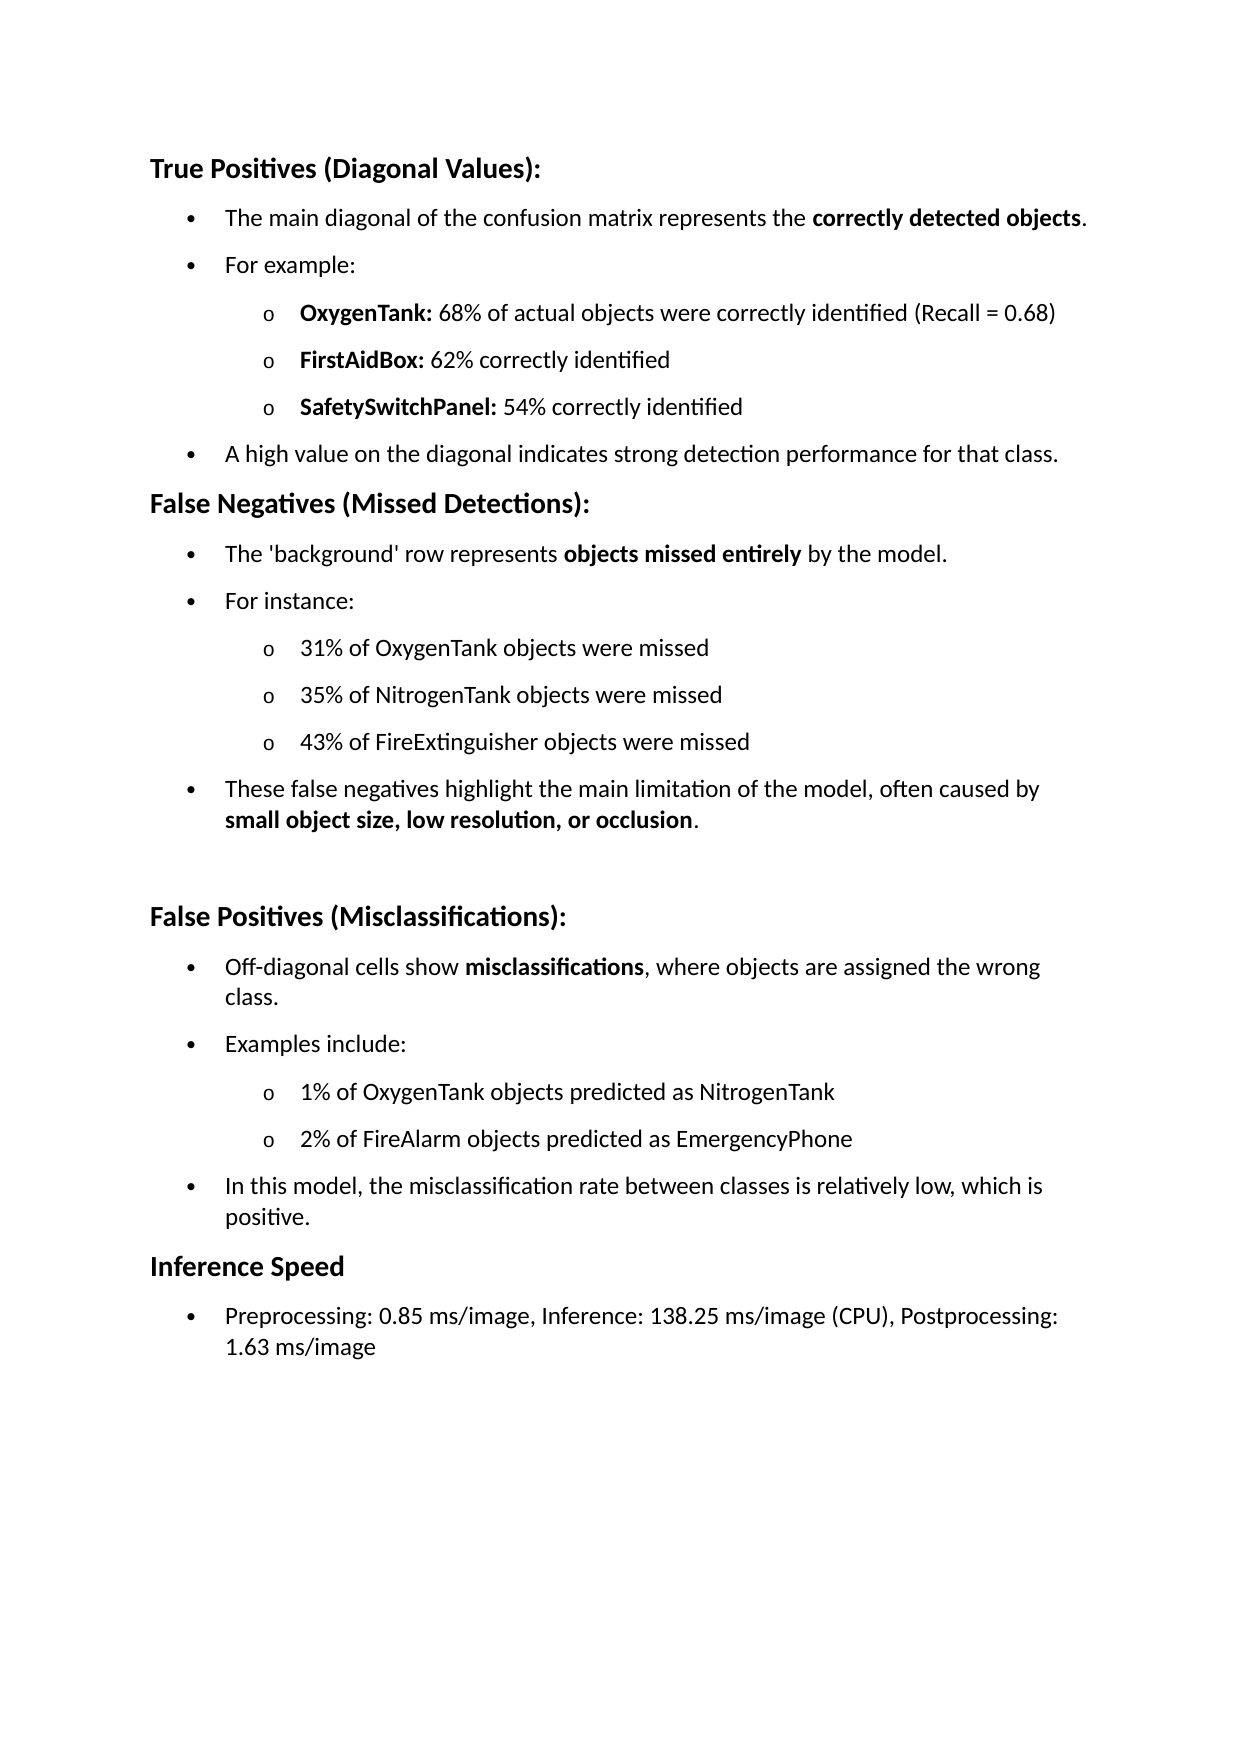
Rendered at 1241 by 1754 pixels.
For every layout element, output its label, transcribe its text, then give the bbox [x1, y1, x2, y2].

list For instance: [187, 585, 1090, 615]
list Off-diagonal cells show misclassifications, where objects are assigned the wrong class. [187, 951, 1090, 1012]
text True Positives (Diagonal Values): [150, 150, 1090, 186]
list 35% of NitrogenTank objects were missed [262, 679, 1090, 710]
list Examples include: [187, 1028, 1090, 1059]
list These false negatives highlight the main limitation of the model, often caused by small object size, low resolution, or occlusion. [187, 774, 1090, 835]
list The 'background' row represents objects missed entirely by the model. [187, 538, 1090, 568]
text Inference Speed [150, 1248, 1090, 1283]
list 31% of OxygenTank objects were missed [262, 632, 1090, 663]
list Preprocessing: 0.85 ms/image, Inference: 138.25 ms/image (CPU), Postprocessing: 1.63 ms/image [187, 1300, 1090, 1361]
list 2% of FireAlarm objects predicted as EmergencyPhone [262, 1123, 1090, 1153]
list In this model, the misclassification rate between classes is relatively low, which is positive. [187, 1170, 1090, 1231]
list OxygenTank: 68% of actual objects were correctly identified (Recall = 0.68) [262, 297, 1090, 327]
list 1% of OxygenTank objects predicted as NitrogenTank [262, 1076, 1090, 1106]
list For example: [187, 249, 1090, 280]
list 43% of FireExtinguisher objects were missed [262, 726, 1090, 757]
list A high value on the diagonal indicates strong detection performance for that class. [187, 438, 1090, 469]
text False Negatives (Missed Detections): [150, 485, 1090, 521]
list The main diagonal of the confusion matrix represents the correctly detected objects. [187, 202, 1090, 233]
text False Positives (Misclassifications): [150, 898, 1090, 934]
list SafetySwitchPanel: 54% correctly identified [262, 391, 1090, 422]
list FirstAidBox: 62% correctly identified [262, 344, 1090, 374]
